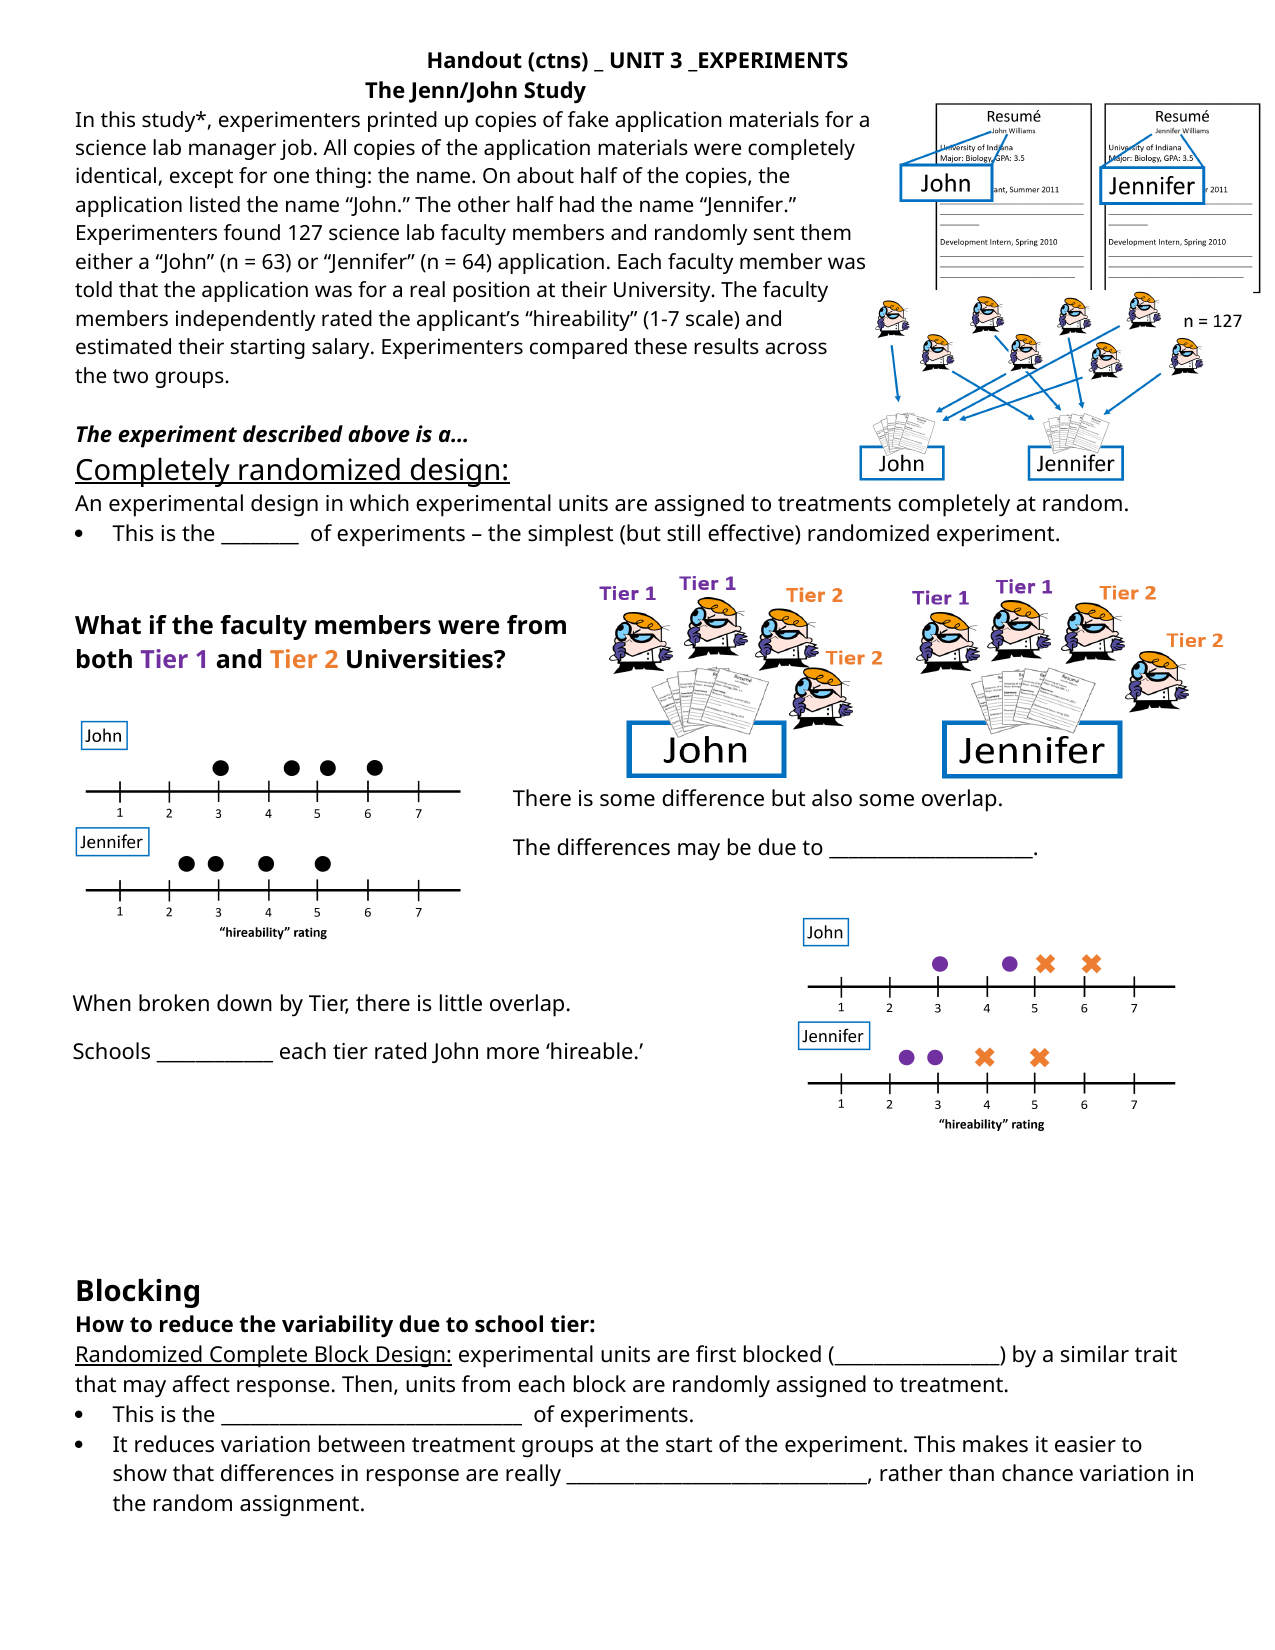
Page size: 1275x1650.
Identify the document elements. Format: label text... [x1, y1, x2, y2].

text Randomized Complete Block Design: experimental units are first blocked (_________________) by a similar trait that may affect response. Then, units from each block are randomly assigned to treatment. [75, 1339, 1200, 1399]
text In this study*, experimenters printed up copies of fake application materials for a science lab manager job. All copies of the application materials were completely identical, except for one thing: the name. On about half of the copies, the application listed the name “John.” The other half had the name “Jennifer.” Experimenters found 127 science lab faculty members and randomly sent them either a “John” (n = 63) or “Jennifer” (n = 64) application. Each faculty member was told that the application was for a real position at their University. The faculty members independently rated the applicant’s “hireability” (1-7 scale) and estimated their starting salary. Experimenters compared these results across the two groups. [75, 105, 894, 389]
picture [790, 915, 1182, 1133]
picture [853, 96, 1264, 486]
text How to reduce the variability due to school tier: [75, 1309, 1200, 1339]
text What if the faculty members were from both Tier 1 and Tier 2 Universities? [75, 608, 596, 676]
text The Jenn/John Study [75, 75, 1200, 105]
list It reduces variation between treatment groups at the start of the experiment. This makes it easier to show that differences in response are really _______________________________, rather than chance variation in the random assignment. [75, 1429, 1200, 1518]
text The experiment described above is a… [75, 419, 853, 449]
text Completely randomized design: [75, 449, 1200, 488]
picture [596, 558, 1228, 779]
list This is the _______________________________ of experiments. [75, 1399, 1200, 1429]
text An experimental design in which experimental units are assigned to treatments completely at random. [75, 488, 1200, 518]
picture [68, 718, 472, 942]
text Blocking [75, 1270, 1200, 1309]
list This is the ________ of experiments – the simplest (but still effective) randomized experiment. [75, 518, 1200, 548]
